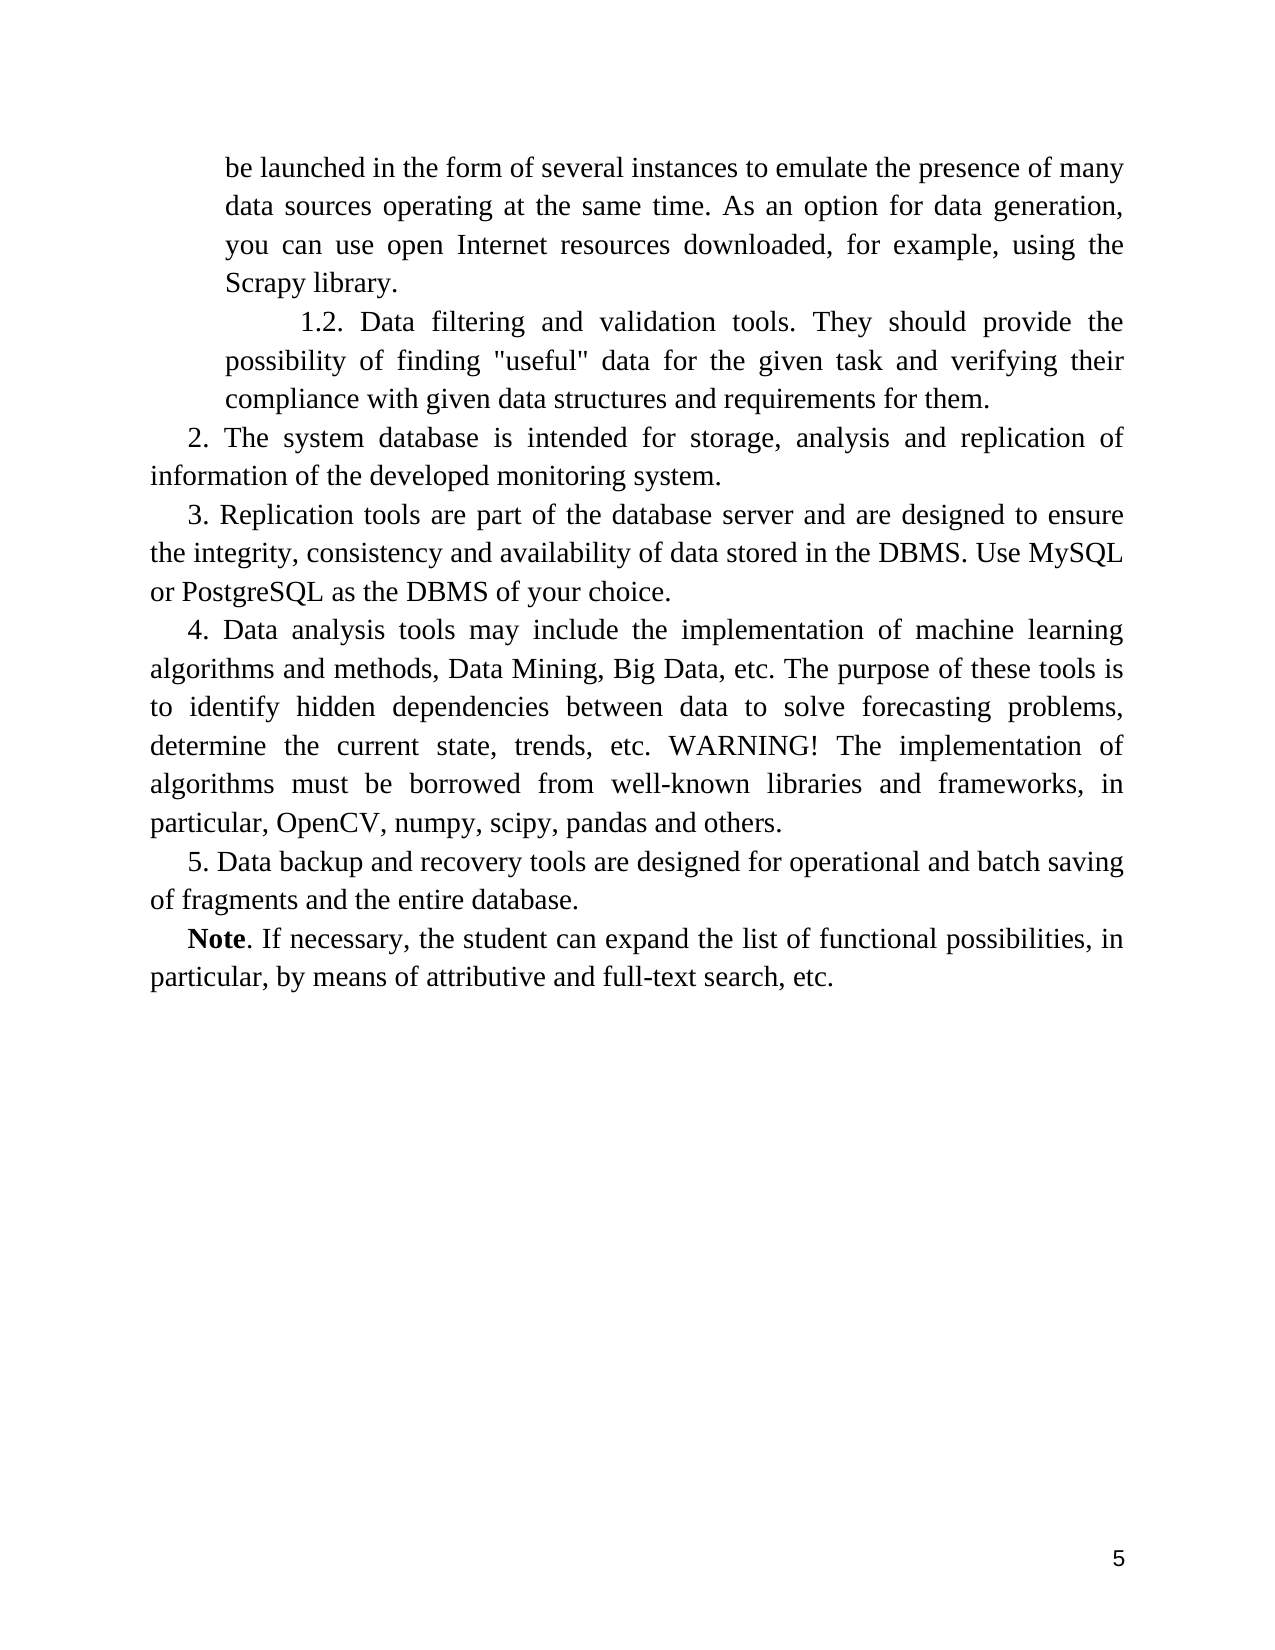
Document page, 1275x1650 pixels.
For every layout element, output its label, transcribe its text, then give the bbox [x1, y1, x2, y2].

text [225, 150, 1125, 299]
text 2. The system database is intended for storage, analysis and replication of information of the developed monitoring system. [150, 420, 1125, 492]
text 3. Replication tools are part of the database server and are designed to ensure the integrity, consistency and availability of data stored in the DBMS. Use MySQL or PostgreSQL as the DBMS of your choice. [150, 497, 1125, 607]
text 1.2. Data filtering and validation tools. They should provide the possibility of finding "useful" data for the given task and verifying their compliance with given data structures and requirements for them. [225, 304, 1125, 415]
text 5. Data backup and recovery tools are designed for operational and batch saving of fragments and the entire database. [150, 844, 1125, 916]
text 4. Data analysis tools may include the implementation of machine learning algorithms and methods, Data Mining, Big Data, etc. The purpose of these tools is to identify hidden dependencies between data to solve forecasting problems, determine the current state, trends, etc. WARNING! The implementation of algorithms must be borrowed from well-known libraries and frameworks, in particular, OpenCV, numpy, scipy, pandas and others. [150, 612, 1125, 839]
text Note. If necessary, the student can expand the list of functional possibilities, in particular, by means of attributive and full-text search, etc. [150, 921, 1125, 993]
